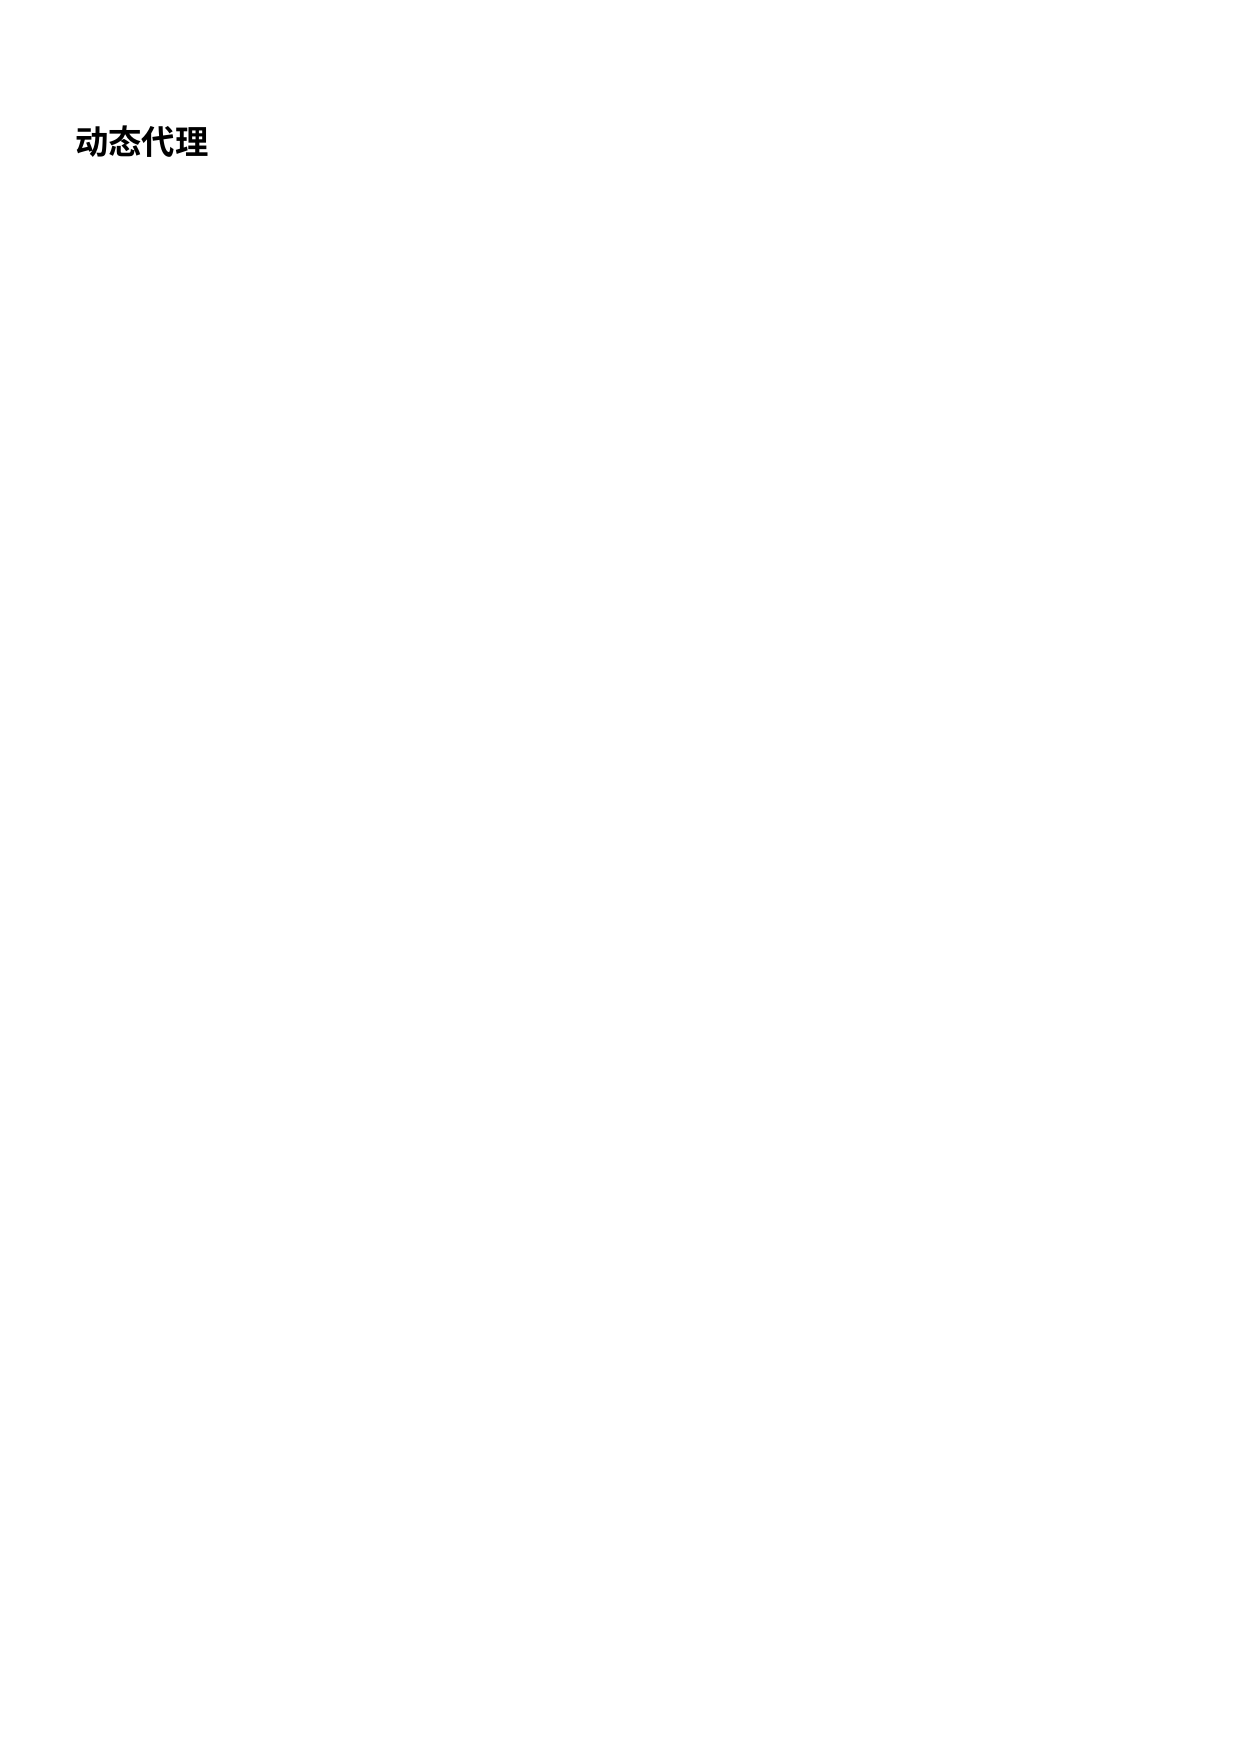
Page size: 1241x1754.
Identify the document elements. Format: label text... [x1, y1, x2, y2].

subtitle 动态代理 [75, 108, 1165, 173]
